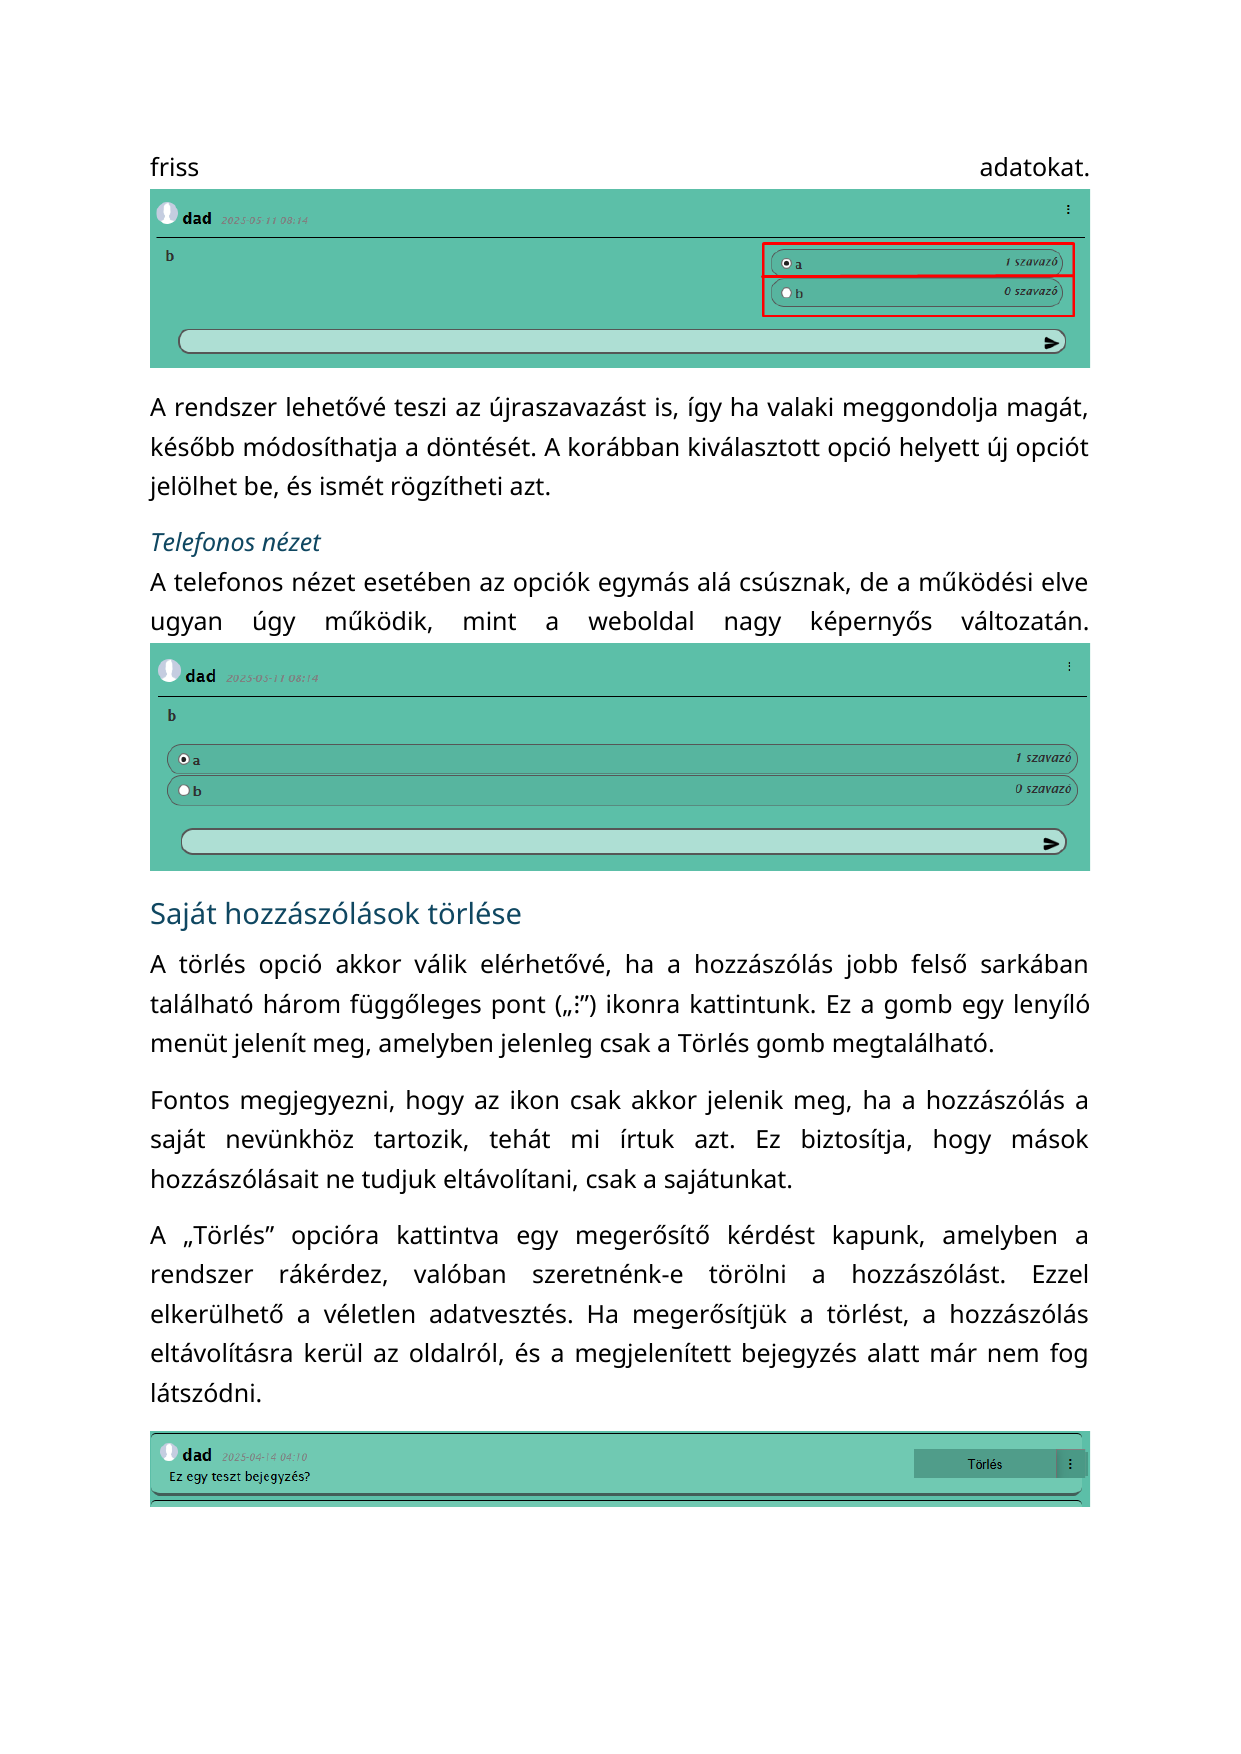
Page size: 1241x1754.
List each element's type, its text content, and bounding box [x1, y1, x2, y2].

text A rendszer lehetővé teszi az újraszavazást is, így ha valaki meggondolja magát, később módosíthatja a döntését. A korábban kiválasztott opció helyett új opciót jelölhet be, és ismét rögzítheti azt. [150, 390, 1090, 503]
picture [150, 189, 1091, 368]
text A törlés opció akkor válik elérhetővé, ha a hozzászólás jobb felső sarkában található három függőleges pont („⁝”) ikonra kattintunk. Ez a gomb egy lenyíló menüt jelenít meg, amelyben jelenleg csak a Törlés gomb megtalálható. [150, 947, 1090, 1060]
text Fontos megjegyezni, hogy az ikon csak akkor jelenik meg, ha a hozzászólás a saját nevünkhöz tartozik, tehát mi írtuk azt. Ez biztosítja, hogy mások hozzászólásait ne tudjuk eltávolítani, csak a sajátunkat. [150, 1082, 1090, 1195]
subtitle Telefonos nézet [150, 525, 1090, 559]
picture [150, 643, 1091, 871]
text A „Törlés” opcióra kattintva egy megerősítő kérdést kapunk, amelyben a rendszer rákérdez, valóban szeretnénk-e törölni a hozzászólást. Ezzel elkerülhető a véletlen adatvesztés. Ha megerősítjük a törlést, a hozzászólás eltávolításra kerül az oldalról, és a megjelenített bejegyzés alatt már nem fog látszódni. [150, 1217, 1090, 1409]
subtitle Saját hozzászólások törlése [150, 893, 1090, 933]
picture [150, 1431, 1091, 1507]
text A telefonos nézet esetében az opciók egymás alá csúsznak, de a működési elve ugyan úgy működik, mint a weboldal nagy képernyős változatán. [150, 564, 1090, 643]
